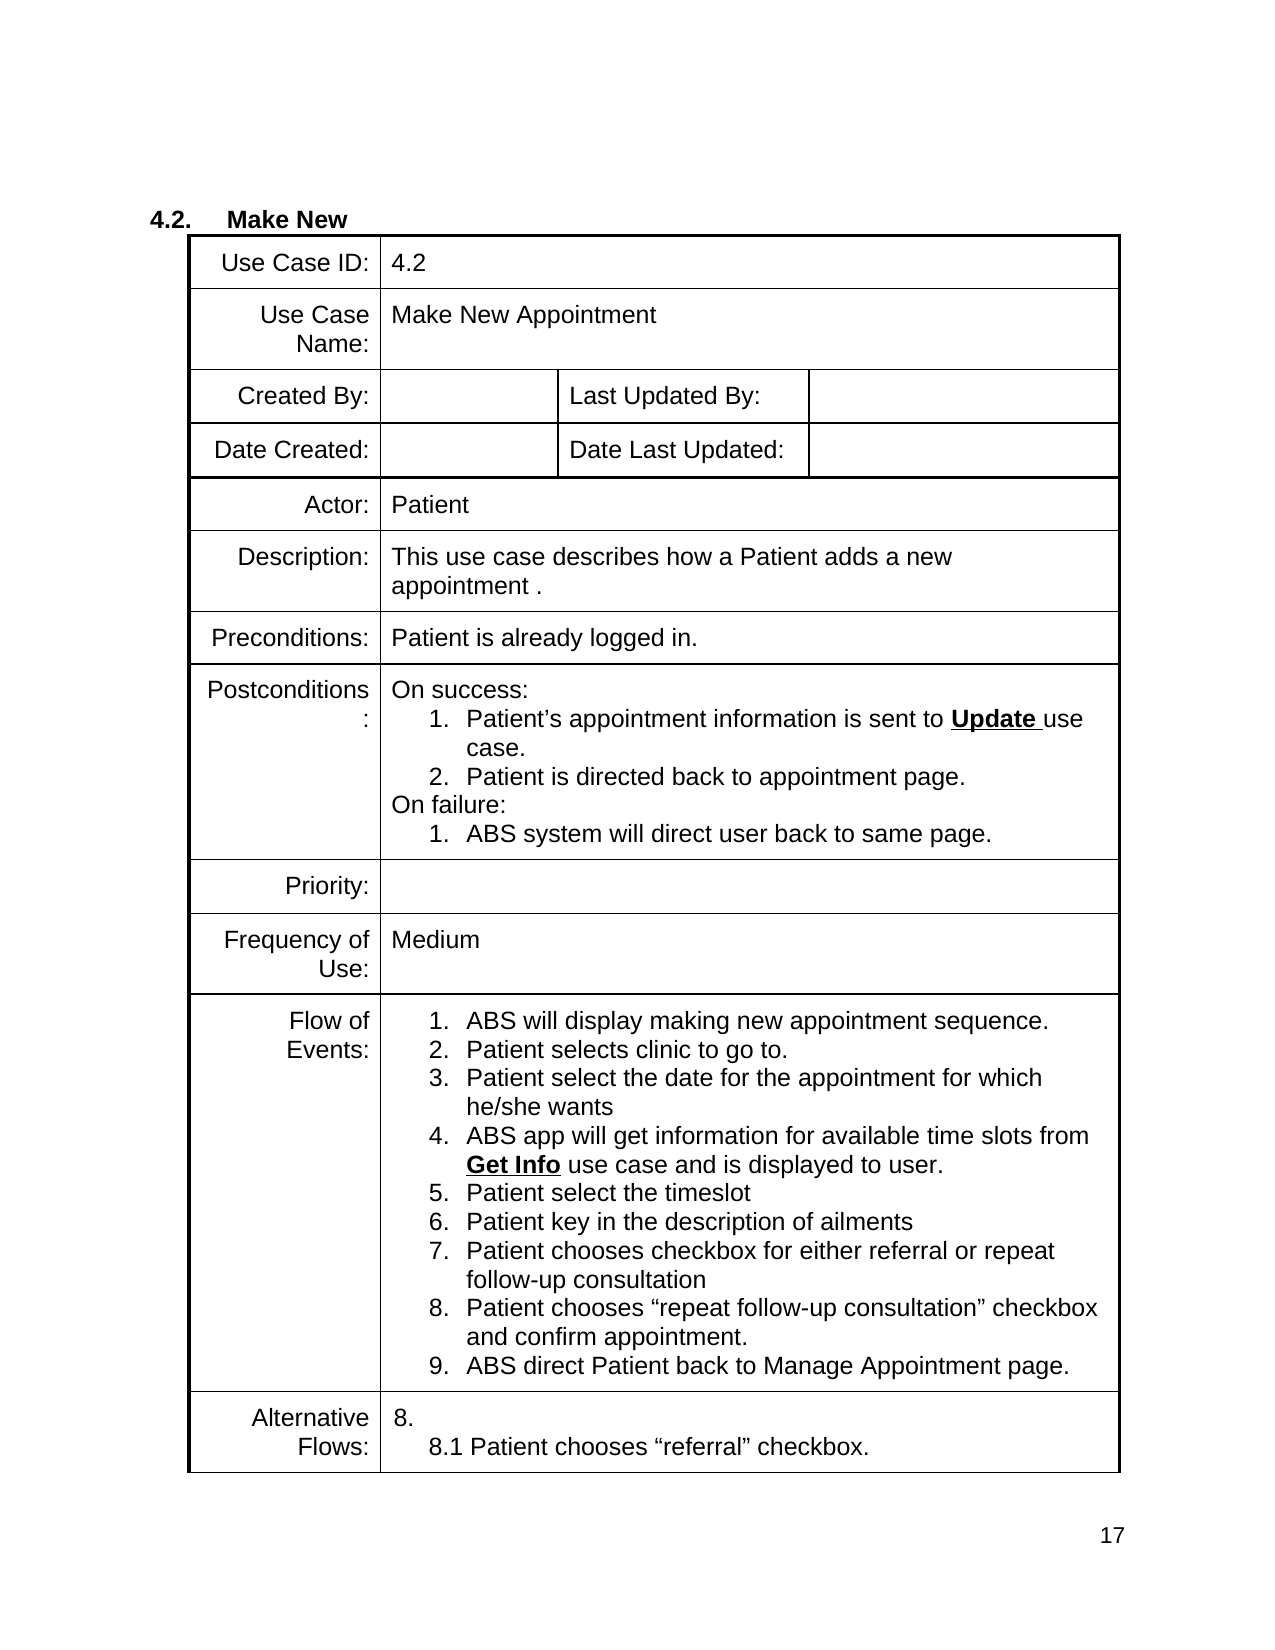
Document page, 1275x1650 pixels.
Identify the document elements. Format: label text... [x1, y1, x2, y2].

table_cell Actor: [191, 479, 380, 530]
table_cell Priority: [191, 860, 380, 912]
table_header 4.2 [381, 237, 1118, 288]
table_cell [381, 1392, 1118, 1471]
table_cell Patient [381, 479, 1118, 530]
table_cell Frequency of Use: [191, 914, 380, 993]
text 4.2. Make New [150, 205, 1125, 234]
table_cell This use case describes how a Patient adds a new appointment . [381, 531, 1118, 611]
table_cell Use Case Name: [191, 289, 380, 369]
table_cell Alternative Flows: [191, 1392, 380, 1471]
table_cell Flow of Events: [191, 995, 380, 1391]
table_cell [381, 860, 1118, 912]
table_cell Preconditions: [191, 612, 380, 663]
table_cell Description: [191, 531, 380, 611]
table_cell Date Created: [191, 424, 380, 476]
table_cell Patient is already logged in. [381, 612, 1118, 663]
table_cell [810, 424, 1118, 476]
table_cell Medium [381, 914, 1118, 993]
table_cell Postconditions: [191, 665, 380, 859]
table_cell On success: Patient’s appointment information is sent to Update use case. Patient is directed back to appointment page. On failure: ABS system will direct user back to same page. [381, 665, 1118, 859]
table_cell Created By: [191, 370, 380, 422]
table_cell Date Last Updated: [559, 424, 808, 476]
table_cell Last Updated By: [559, 370, 808, 422]
table_cell [381, 370, 557, 422]
table_cell Make New Appointment [381, 289, 1118, 369]
table_cell ABS will display making new appointment sequence. Patient selects clinic to go to. Patient select the date for the appointment for which he/she wants ABS app will get information for available time slots from Get Info use case and is displayed to user. Patient select the timeslot Patient key in the description of ailments Patient chooses checkbox for either referral or repeat follow-up consultation Patient chooses “repeat follow-up consultation” checkbox and confirm appointment. ABS direct Patient back to Manage Appointment page. [381, 995, 1118, 1391]
table_header Use Case ID: [191, 237, 380, 288]
table_cell [810, 370, 1118, 422]
table_cell [381, 424, 557, 476]
